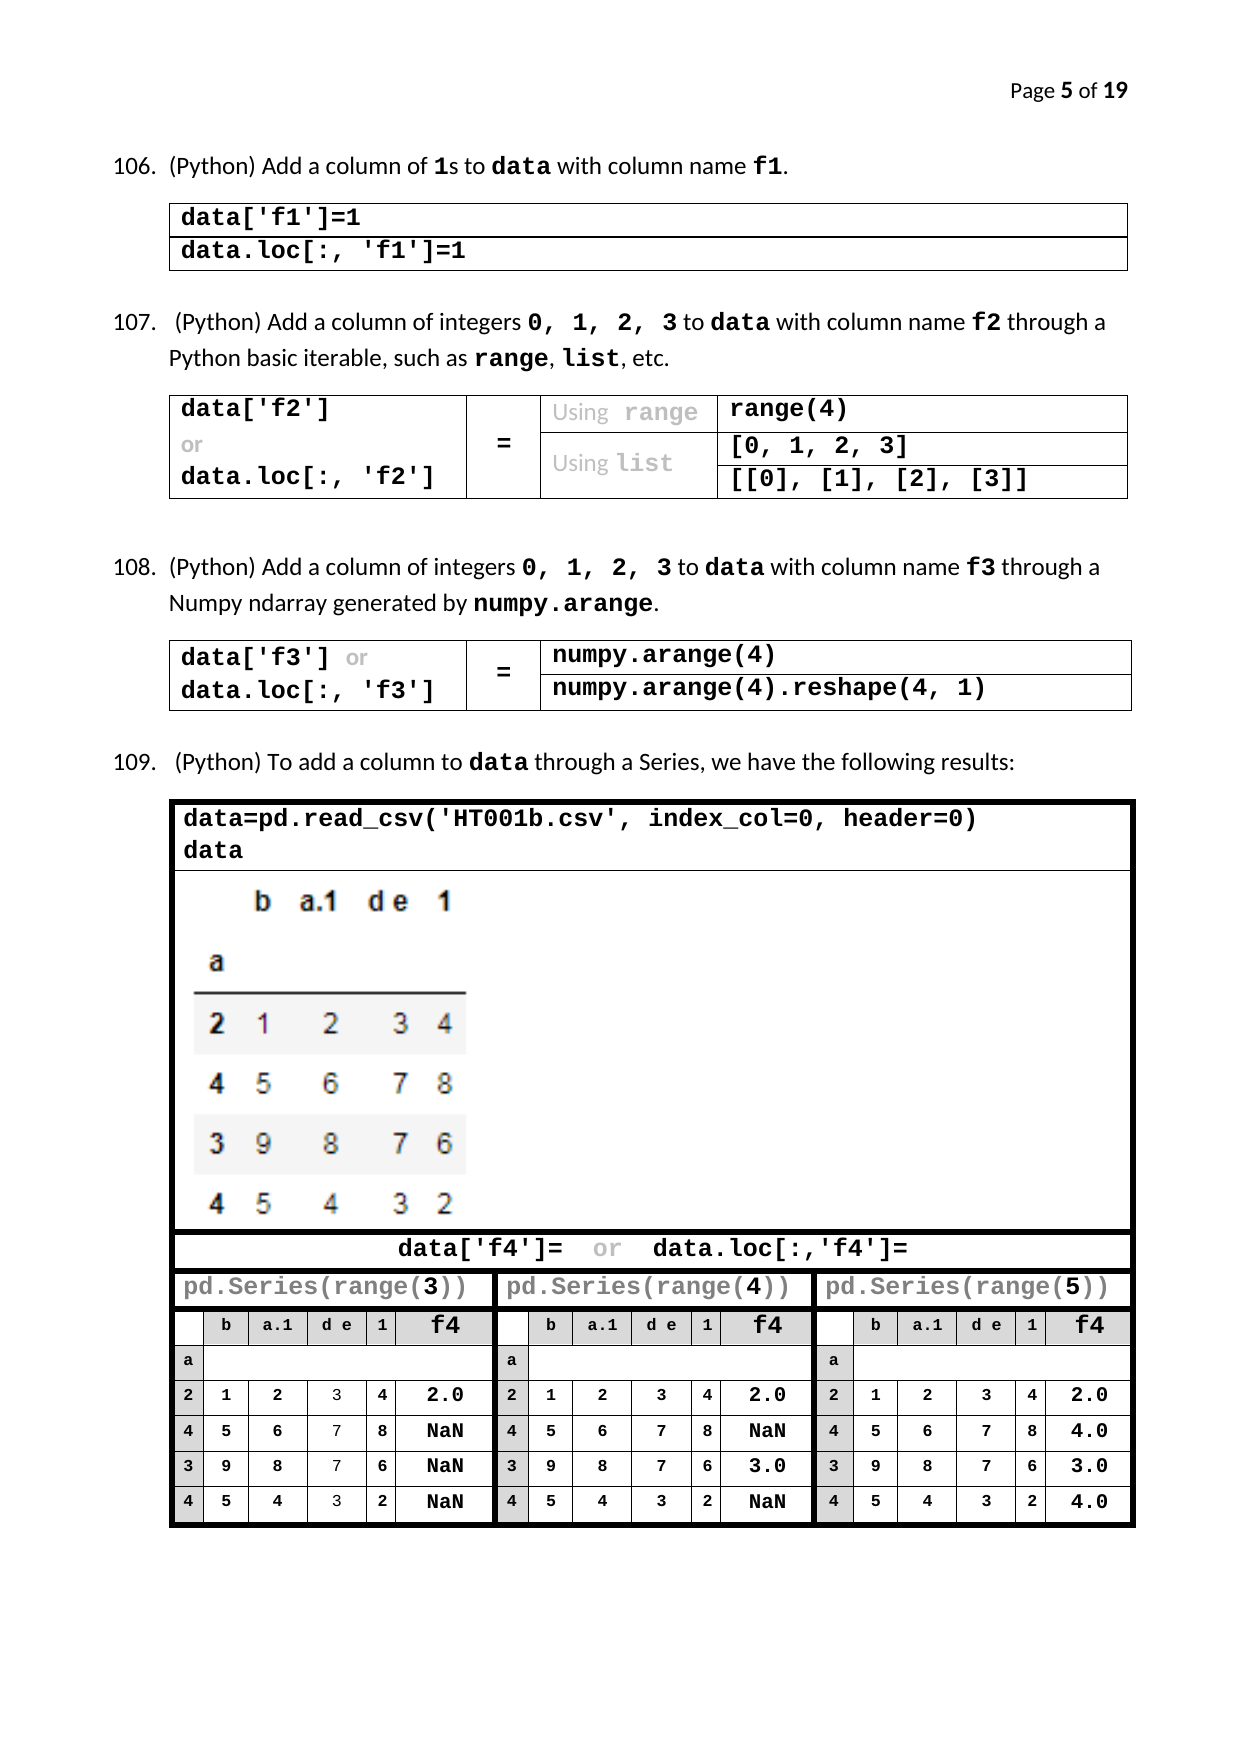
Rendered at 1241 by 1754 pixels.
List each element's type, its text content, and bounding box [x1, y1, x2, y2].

table_cell NaN [721, 1416, 811, 1451]
table_header data['f1']=1 [170, 204, 1127, 236]
table_cell 3 [308, 1381, 366, 1415]
table_cell [529, 1346, 811, 1380]
table_cell 4 [898, 1487, 956, 1522]
table_cell 7 [957, 1416, 1015, 1451]
table_cell f4 [396, 1312, 492, 1344]
table_cell 8 [692, 1416, 720, 1451]
table_cell 2.0 [1046, 1381, 1130, 1415]
table_header Using range [541, 396, 717, 432]
list (Python) Add a column of 1s to data with column name f1. [112, 150, 1128, 182]
table_cell 2 [1016, 1487, 1045, 1522]
table_cell [175, 871, 1130, 1229]
table_cell [817, 1312, 853, 1344]
table_cell 2.0 [721, 1381, 811, 1415]
table_cell Using list [541, 433, 717, 498]
table_cell 4 [249, 1487, 307, 1522]
table_cell 1 [529, 1381, 572, 1415]
table_cell 2.0 [396, 1381, 492, 1415]
table_cell 8 [898, 1452, 956, 1486]
table_cell 3 [175, 1452, 203, 1486]
table_cell 6 [898, 1416, 956, 1451]
table_cell 6 [692, 1452, 720, 1486]
table_cell 7 [632, 1452, 691, 1486]
table_cell 4.0 [1046, 1416, 1130, 1451]
table_cell data.loc[:, 'f1']=1 [170, 238, 1127, 269]
table_cell [0, 1, 2, 3] [718, 433, 1127, 465]
table_header = [467, 396, 540, 498]
table_cell 4 [1016, 1381, 1045, 1415]
table_cell 2 [367, 1487, 395, 1522]
table_cell a.1 [573, 1312, 631, 1344]
table_cell 5 [204, 1416, 248, 1451]
table_cell pd.Series(range(5)) [817, 1274, 1130, 1306]
table_cell 1 [854, 1381, 897, 1415]
table_cell 3 [632, 1381, 691, 1415]
table_cell 9 [529, 1452, 572, 1486]
table_cell 4 [817, 1416, 853, 1451]
table_cell a.1 [249, 1312, 307, 1344]
table_cell 4 [692, 1381, 720, 1415]
table_cell 5 [204, 1487, 248, 1522]
table_cell 6 [249, 1416, 307, 1451]
table_cell a [175, 1346, 203, 1380]
table_cell 4 [817, 1487, 853, 1522]
table_cell 2 [175, 1381, 203, 1415]
table_cell 9 [204, 1452, 248, 1486]
table_cell 2 [898, 1381, 956, 1415]
list (Python) To add a column to data through a Series, we have the following results: [112, 746, 1128, 778]
table_cell 3 [957, 1487, 1015, 1522]
picture [183, 871, 475, 1226]
table_cell pd.Series(range(4)) [498, 1274, 811, 1306]
table_cell 4 [498, 1487, 528, 1522]
table_cell 4 [175, 1487, 203, 1522]
table_cell 8 [367, 1416, 395, 1451]
table_cell 9 [854, 1452, 897, 1486]
table_cell f4 [721, 1312, 811, 1344]
table_cell 8 [1016, 1416, 1045, 1451]
table_cell 1 [692, 1312, 720, 1344]
table_cell [[0], [1], [2], [3]] [718, 466, 1127, 498]
table_cell [498, 1312, 528, 1344]
table_cell NaN [396, 1487, 492, 1522]
table_cell pd.Series(range(3)) [175, 1274, 492, 1306]
table_cell 3 [308, 1487, 366, 1522]
table_cell 4 [573, 1487, 631, 1522]
table_cell a.1 [898, 1312, 956, 1344]
table_cell a [498, 1346, 528, 1380]
table_cell 1 [367, 1312, 395, 1344]
table_cell 7 [308, 1416, 366, 1451]
table_cell 5 [854, 1416, 897, 1451]
table_cell [854, 1346, 1130, 1380]
table_cell [175, 1312, 203, 1344]
list (Python) Add a column of integers 0, 1, 2, 3 to data with column name f2 through a Python basic iterable, such as range, list, etc. [112, 306, 1128, 374]
table_cell 4.0 [1046, 1487, 1130, 1522]
table_cell NaN [396, 1452, 492, 1486]
table_cell 3 [817, 1452, 853, 1486]
table_header numpy.arange(4) [541, 641, 1131, 673]
list (Python) Add a column of integers 0, 1, 2, 3 to data with column name f3 through a Numpy ndarray generated by numpy.arange. [112, 551, 1128, 619]
table_cell 2 [498, 1381, 528, 1415]
table_header = [467, 641, 540, 710]
table_cell 1 [1016, 1312, 1045, 1344]
table_cell 7 [632, 1416, 691, 1451]
table_cell 4 [498, 1416, 528, 1451]
table_cell 6 [573, 1416, 631, 1451]
table_cell b [204, 1312, 248, 1344]
table_cell f4 [1046, 1312, 1130, 1344]
table_cell 3 [498, 1452, 528, 1486]
table_cell 3 [957, 1381, 1015, 1415]
table_cell a [817, 1346, 853, 1380]
table_cell 4 [367, 1381, 395, 1415]
table_cell 5 [529, 1487, 572, 1522]
table_cell d e [957, 1312, 1015, 1344]
table_cell 6 [367, 1452, 395, 1486]
table_cell 2 [249, 1381, 307, 1415]
table_cell [204, 1346, 492, 1380]
table_cell 2 [692, 1487, 720, 1522]
table_cell 5 [854, 1487, 897, 1522]
table_cell 2 [573, 1381, 631, 1415]
table_cell d e [632, 1312, 691, 1344]
table_cell 8 [249, 1452, 307, 1486]
table_cell b [854, 1312, 897, 1344]
table_cell 5 [529, 1416, 572, 1451]
table_cell d e [308, 1312, 366, 1344]
table_cell data['f4']= or data.loc[:,'f4']= [175, 1235, 1130, 1268]
table_cell b [529, 1312, 572, 1344]
table_cell 7 [308, 1452, 366, 1486]
table_cell 7 [957, 1452, 1015, 1486]
table_cell 8 [573, 1452, 631, 1486]
table_cell 6 [1016, 1452, 1045, 1486]
table_cell 4 [175, 1416, 203, 1451]
table_cell NaN [396, 1416, 492, 1451]
table_header data['f3'] or data.loc[:, 'f3'] [170, 641, 466, 710]
table_cell NaN [721, 1487, 811, 1522]
table_header data=pd.read_csv('HT001b.csv', index_col=0, header=0) data [175, 805, 1130, 870]
table_cell 3.0 [721, 1452, 811, 1486]
table_cell 3 [632, 1487, 691, 1522]
table_cell 2 [817, 1381, 853, 1415]
table_header range(4) [718, 396, 1127, 432]
table_cell 1 [204, 1381, 248, 1415]
table_cell 3.0 [1046, 1452, 1130, 1486]
table_header data['f2'] or data.loc[:, 'f2'] [170, 396, 466, 498]
table_cell numpy.arange(4).reshape(4, 1) [541, 675, 1131, 710]
